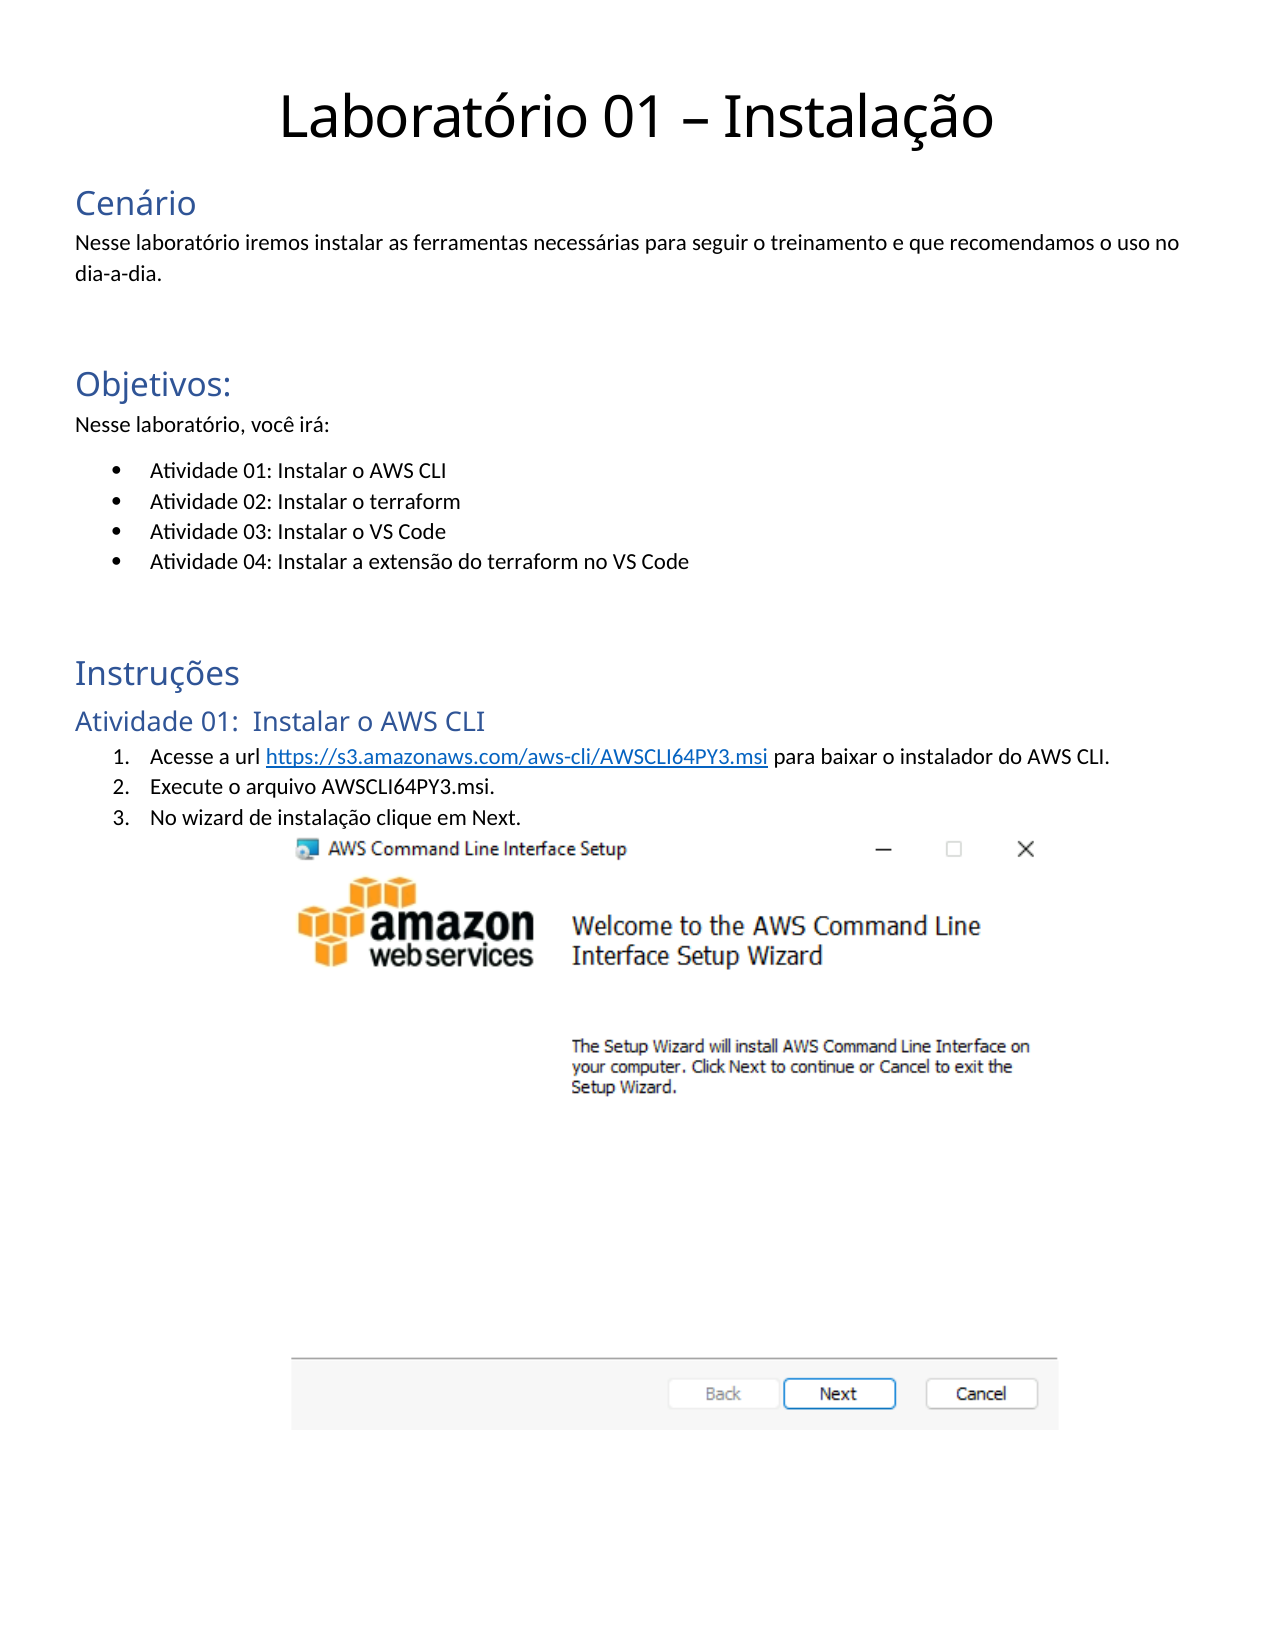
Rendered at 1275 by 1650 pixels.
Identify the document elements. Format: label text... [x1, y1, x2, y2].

list Acesse a url https://s3.amazonaws.com/aws-cli/AWSCLI64PY3.msi para baixar o instalador do AWS CLI. [112, 742, 1200, 770]
list Atividade 04: Instalar a extensão do terraform no VS Code [112, 547, 1200, 575]
list Atividade 03: Instalar o VS Code [112, 517, 1200, 545]
subtitle Atividade 01: Instalar o AWS CLI [75, 702, 1200, 739]
text Nesse laboratório iremos instalar as ferramentas necessárias para seguir o treinamento e que recomendamos o uso no dia-a-dia. [75, 228, 1200, 287]
list Atividade 01: Instalar o AWS CLI [112, 457, 1200, 484]
title Laboratório 01 – Instalação [75, 75, 1200, 154]
picture [291, 832, 1059, 1430]
list No wizard de instalação clique em Next. [112, 803, 1200, 831]
subtitle Cenário [75, 179, 1200, 225]
list Atividade 02: Instalar o terraform [112, 487, 1200, 515]
subtitle Objetivos: [75, 361, 1200, 406]
text Nesse laboratório, você irá: [75, 410, 1200, 438]
list Execute o arquivo AWSCLI64PY3.msi. [112, 772, 1200, 800]
subtitle Instruções [75, 649, 1200, 695]
